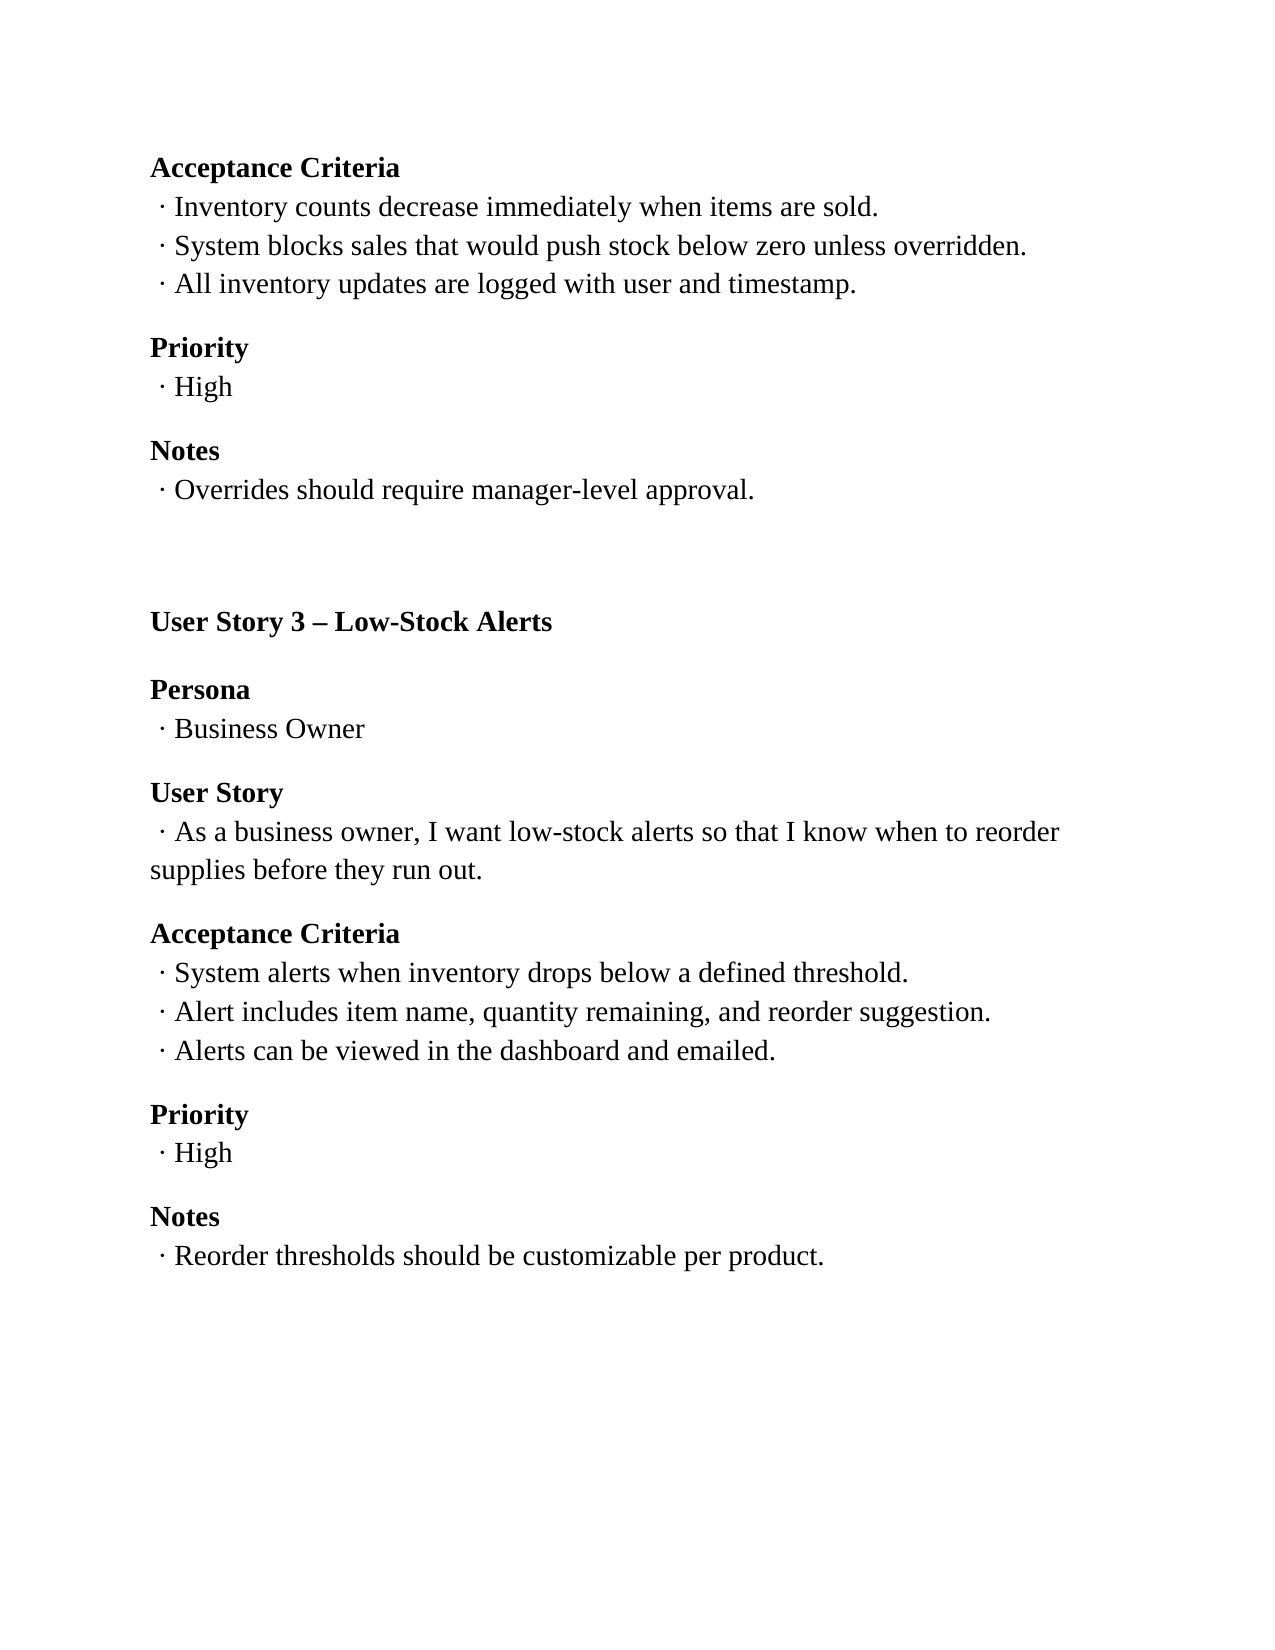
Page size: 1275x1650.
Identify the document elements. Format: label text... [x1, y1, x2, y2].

text User Story · As a business owner, I want low-stock alerts so that I know when to reorder supplies before they run out. [150, 775, 1125, 886]
text Acceptance Criteria · Inventory counts decrease immediately when items are sold. · System blocks sales that would push stock below zero unless overridden. · All inventory updates are logged with user and timestamp. [150, 150, 1125, 300]
text Persona · Business Owner [150, 672, 1125, 744]
text Notes · Overrides should require manager-level approval. [150, 433, 1125, 506]
text Priority · High [150, 330, 1125, 403]
text Notes · Reorder thresholds should be customizable per product. [150, 1199, 1125, 1272]
subtitle User Story 3 – Low-Stock Alerts [150, 604, 1125, 637]
text Acceptance Criteria · System alerts when inventory drops below a defined threshold. · Alert includes item name, quantity remaining, and reorder suggestion. · Alerts can be viewed in the dashboard and emailed. [150, 916, 1125, 1066]
text Priority · High [150, 1097, 1125, 1169]
